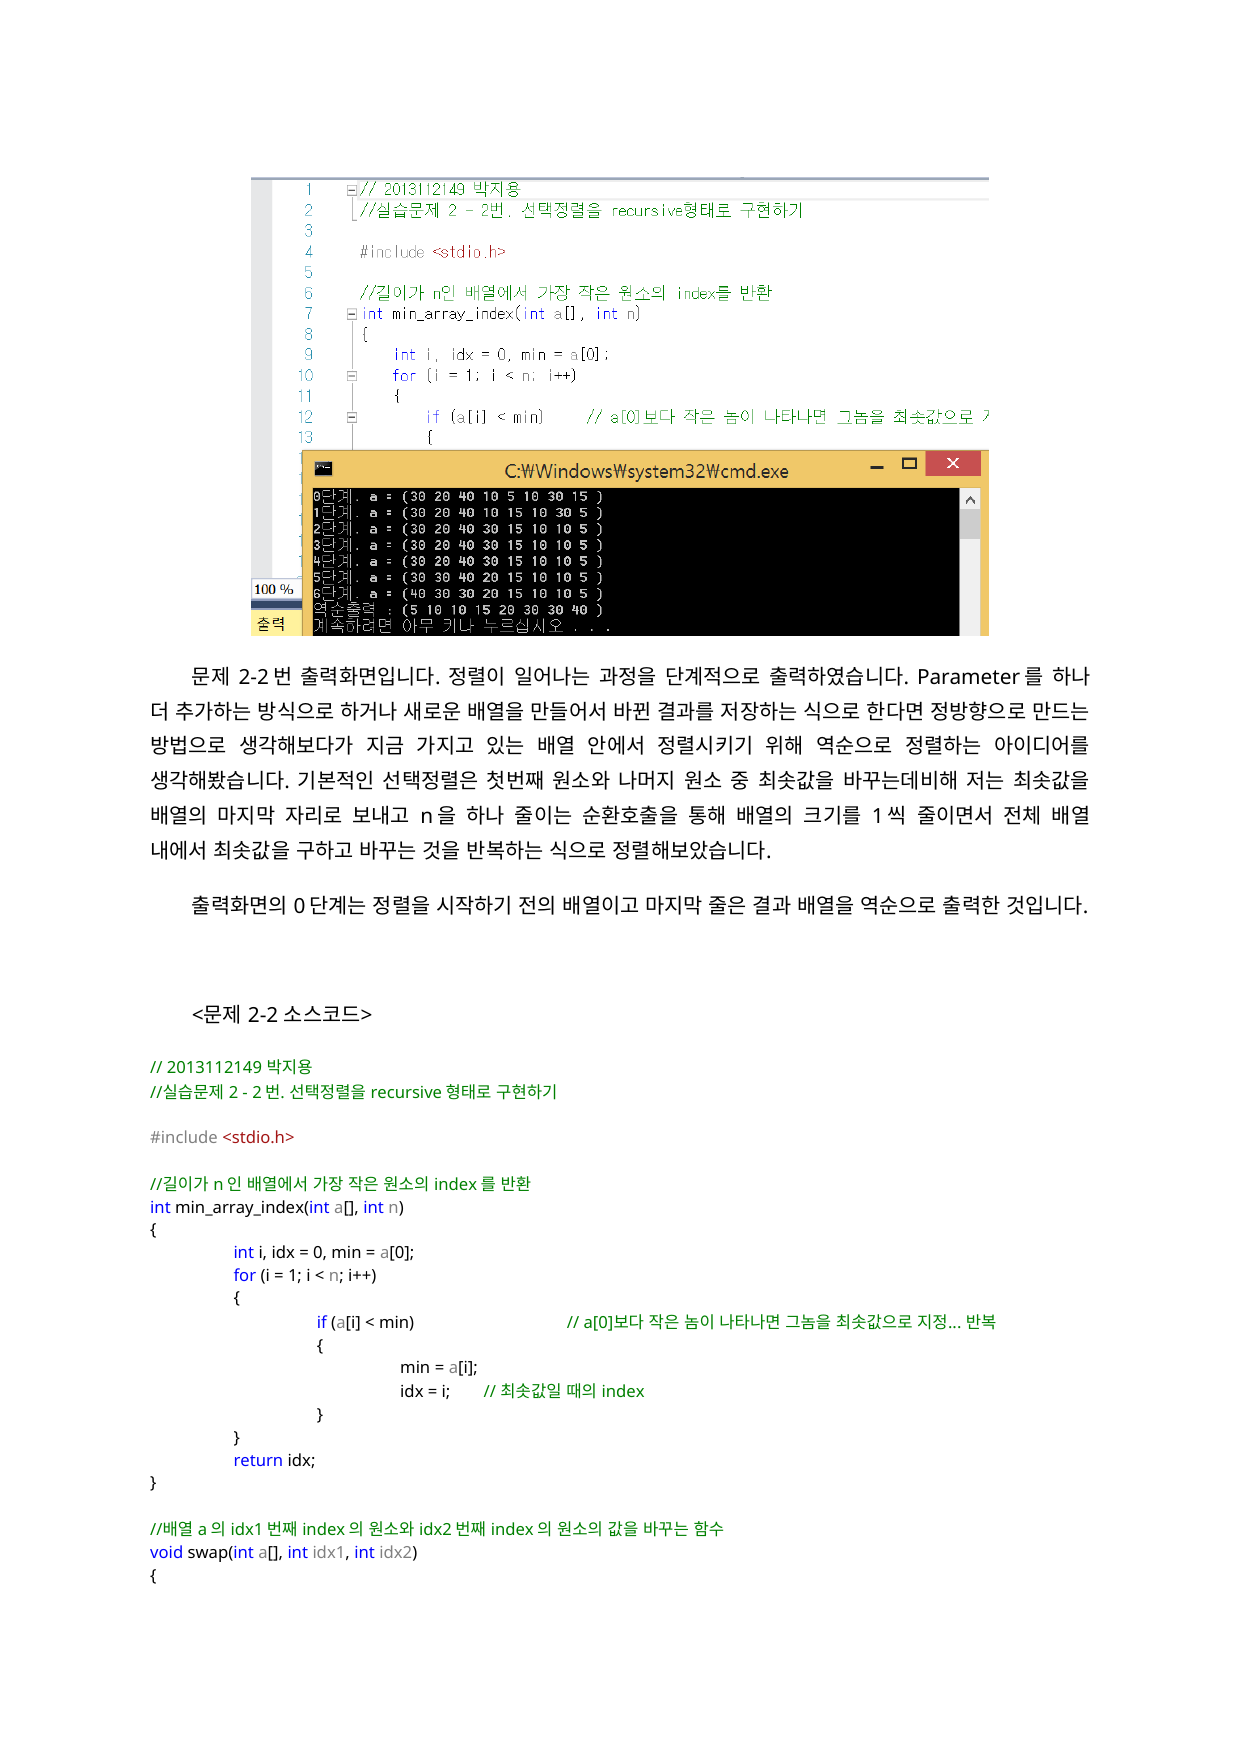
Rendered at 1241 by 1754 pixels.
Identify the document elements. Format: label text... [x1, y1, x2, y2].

text 출력화면의 0단계는 정렬을 시작하기 전의 배열이고 마지막 줄은 결과 배열을 역순으로 출력한 것입니다. [150, 890, 1090, 920]
text { [150, 1563, 1090, 1586]
text idx = i; // 최솟값일 때의 index [150, 1378, 1090, 1403]
text void swap(int a[], int idx1, int idx2) [150, 1541, 1090, 1563]
text for (i = 1; i < n; i++) [150, 1263, 1090, 1286]
text 문제 2-2번 출력화면입니다. 정렬이 일어나는 과정을 단계적으로 출력하였습니다. Parameter를 하나 더 추가하는 방식으로 하거나 새로운 배열을 만들어서 바뀐 결과를 저장하는 식으로 한다면 정방향으로 만드는 방법으로 생각해보다가 지금 가지고 있는 배열 안에서 정렬시키기 위해 역순으로 정렬하는 아이디어를 생각해봤습니다. 기본적인 선택정렬은 첫번째 원소와 나머지 원소 중 최솟값을 바꾸는데비해 저는 최솟값을 배열의 마지막 자리로 보내고 n을 하나 줄이는 순환호출을 통해 배열의 크기를 1씩 줄이면서 전체 배열 내에서 최솟값을 구하고 바꾸는 것을 반복하는 식으로 정렬해보았습니다. [150, 660, 1090, 864]
text } [150, 1403, 1090, 1426]
text return idx; [150, 1448, 1090, 1471]
text int min_array_index(int a[], int n) [150, 1195, 1090, 1218]
text <문제 2-2 소스코드> [150, 999, 1090, 1029]
text //실습문제 2 - 2번. 선택정렬을 recursive형태로 구현하기 [150, 1079, 1090, 1103]
text // 2013112149 박지용 [150, 1054, 1090, 1079]
picture [251, 177, 989, 636]
text { [150, 1218, 1090, 1241]
text //길이가 n인 배열에서 가장 작은 원소의 index를 반환 [150, 1171, 1090, 1195]
text #include <stdio.h> [150, 1126, 1090, 1148]
text //배열 a의 idx1번째 index의 원소와 idx2번째 index의 원소의 값을 바꾸는 함수 [150, 1516, 1090, 1541]
text if (a[i] < min) // a[0]보다 작은 놈이 나타나면 그놈을 최솟값으로 지정... 반복 [150, 1309, 1090, 1333]
text { [150, 1333, 1090, 1356]
text { [150, 1286, 1090, 1309]
text int i, idx = 0, min = a[0]; [150, 1241, 1090, 1263]
text } [150, 1426, 1090, 1448]
text min = a[i]; [150, 1356, 1090, 1378]
text } [150, 1471, 1090, 1494]
